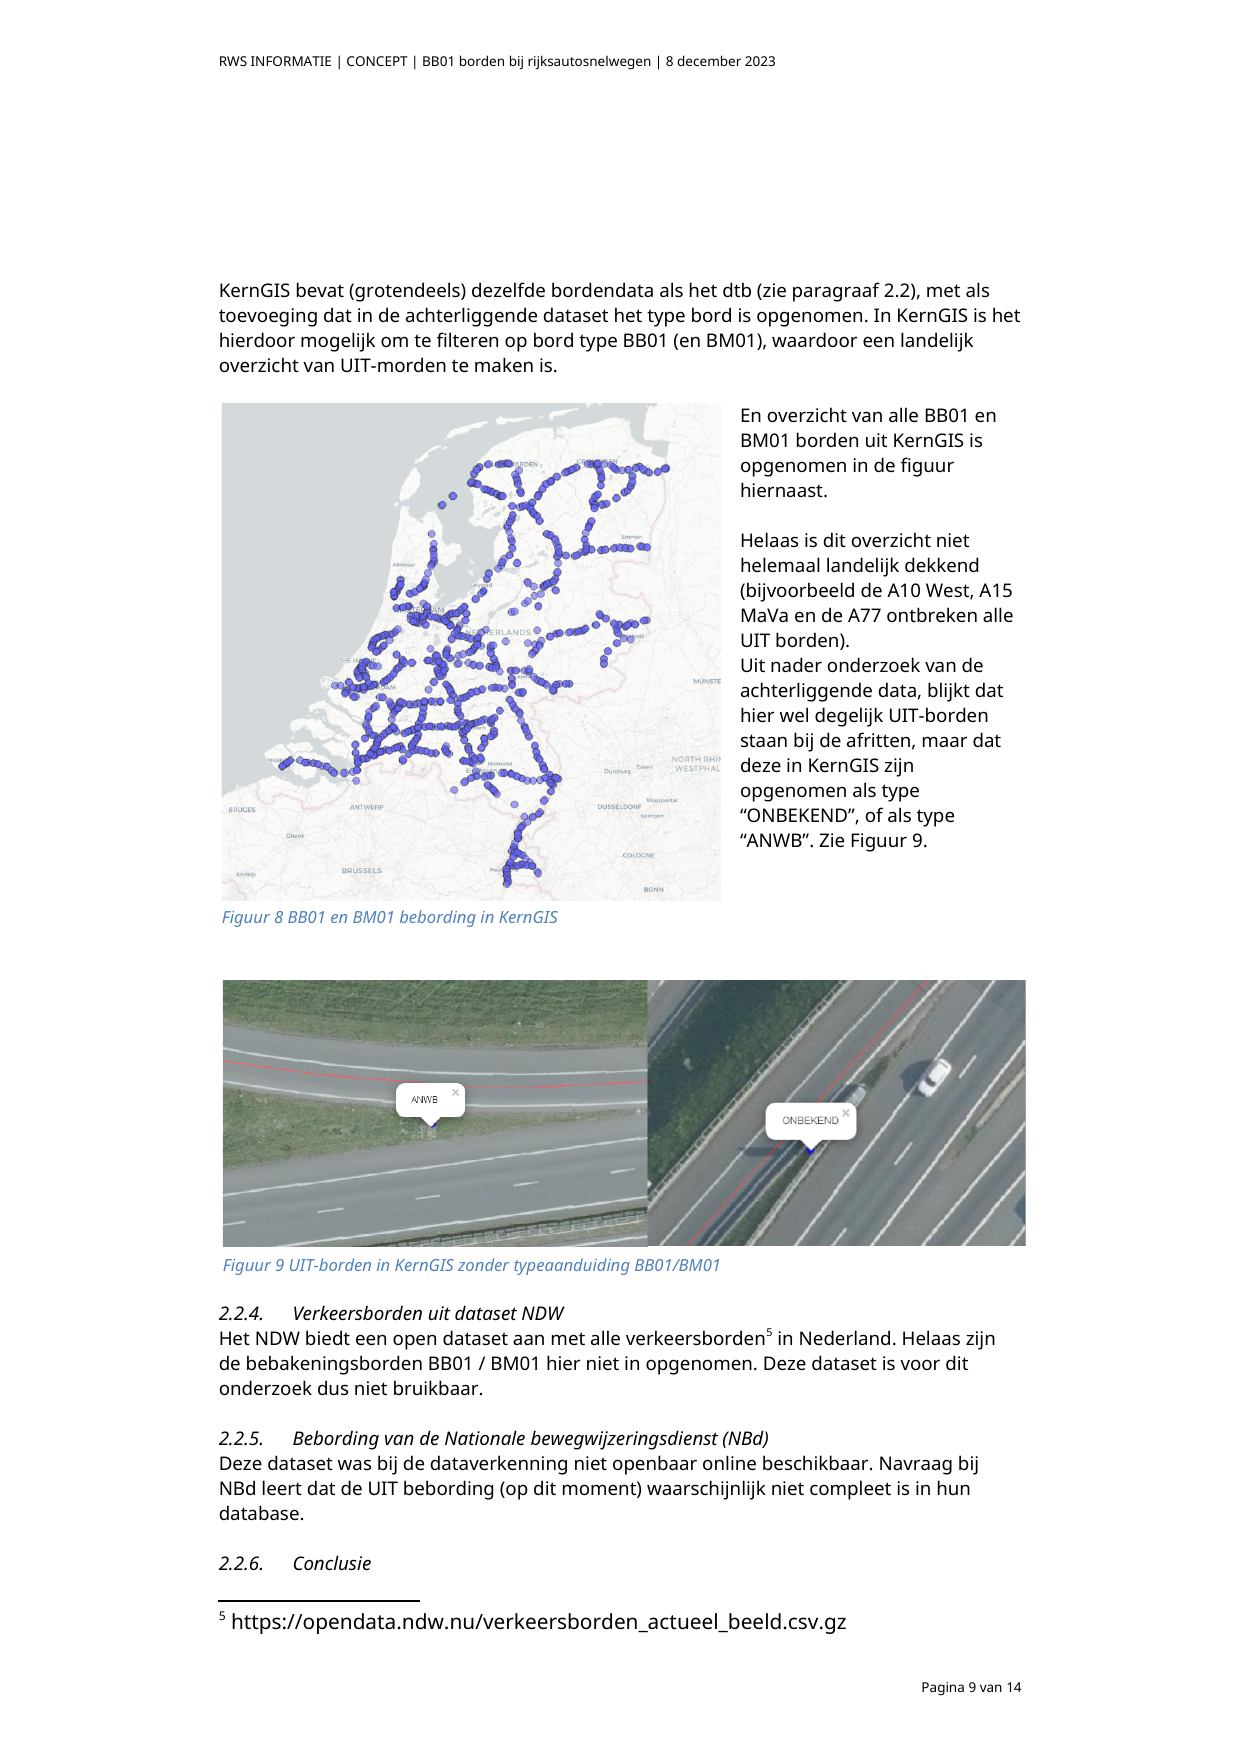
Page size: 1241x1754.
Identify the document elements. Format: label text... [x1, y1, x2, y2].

text Helaas is dit overzicht niet helemaal landelijk dekkend (bijvoorbeeld de A10 West, A15 MaVa en de A77 ontbreken alle UIT borden). Uit nader onderzoek van de achterliggende data, blijkt dat hier wel degelijk UIT-borden staan bij de afritten, maar dat deze in KernGIS zijn opgenomen als type “ONBEKEND”, of als type “ANWB”. Zie Figuur 8. [722, 527, 1022, 852]
picture [222, 980, 1026, 1249]
text KernGIS bevat (grotendeels) dezelfde bordendata als het dtb (zie paragraaf 2.3), met als toevoeging dat in de achterliggende dataset het type bord is opgenomen. In KernGIS is het hierdoor mogelijk om te filteren op bord type BB01 (en BM01), waardoor een landelijk overzicht van UIT-morden te maken is. [218, 277, 1022, 377]
text En overzicht van alle BB01 en BM01 borden uit KernGIS is opgenomen in de figuur hiernaast. [218, 402, 1022, 502]
picture [221, 403, 722, 901]
subtitle Bebording van de Nationale bewegwijzeringsdienst (NBd) [218, 1425, 1022, 1450]
text Het NDW biedt een open dataset aan met alle verkeersborden in Nederland. Helaas zijn de bebakeningsborden BB01 / BM01 hier niet in opgenomen. Deze dataset is voor dit onderzoek dus niet bruikbaar. [218, 1325, 1022, 1400]
text Deze dataset was bij de dataverkenning niet openbaar online beschikbaar. Navraag bij NBd leert dat de UIT bebording (op dit moment) waarschijnlijk niet compleet is in hun database. [218, 1450, 1022, 1525]
subtitle Conclusie [218, 1550, 1022, 1575]
